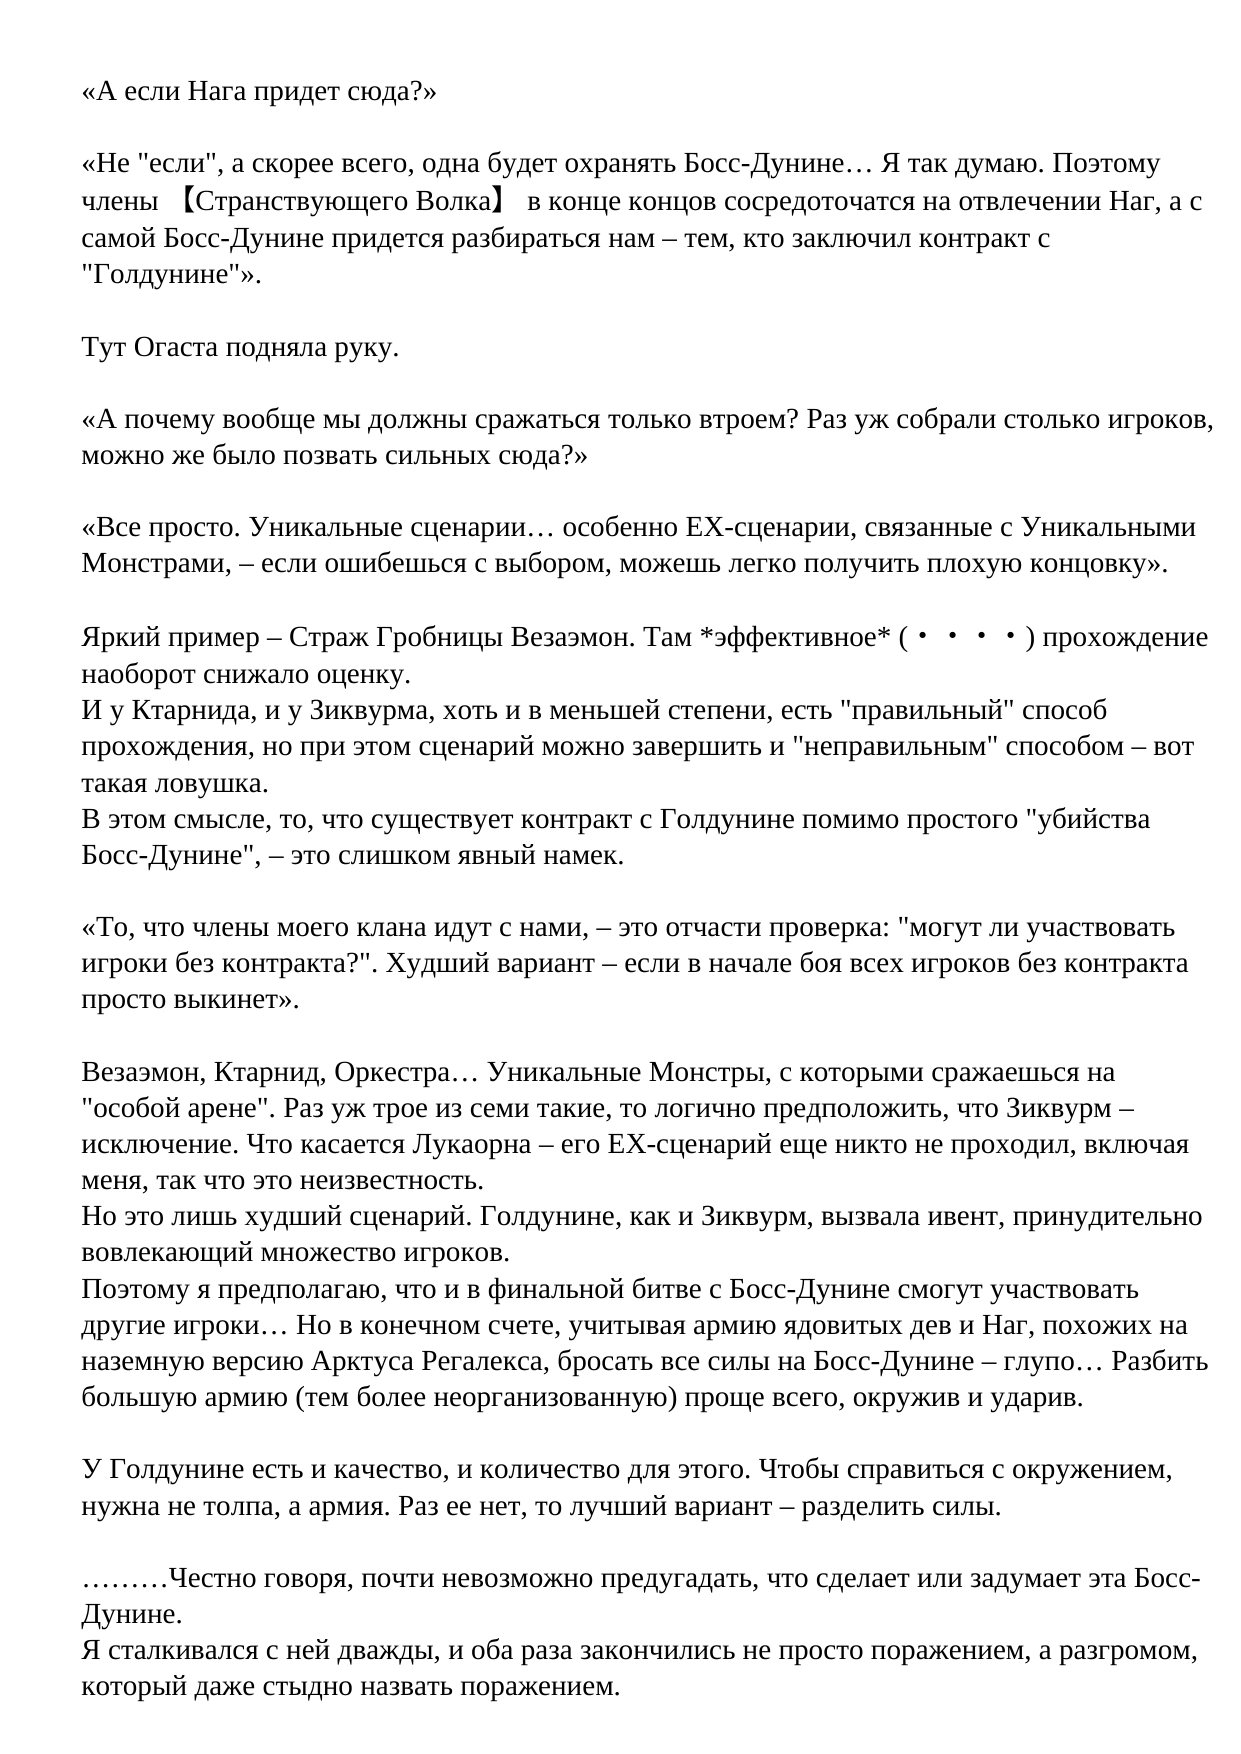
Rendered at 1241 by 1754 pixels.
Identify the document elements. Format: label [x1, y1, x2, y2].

text [81, 37, 1215, 1738]
